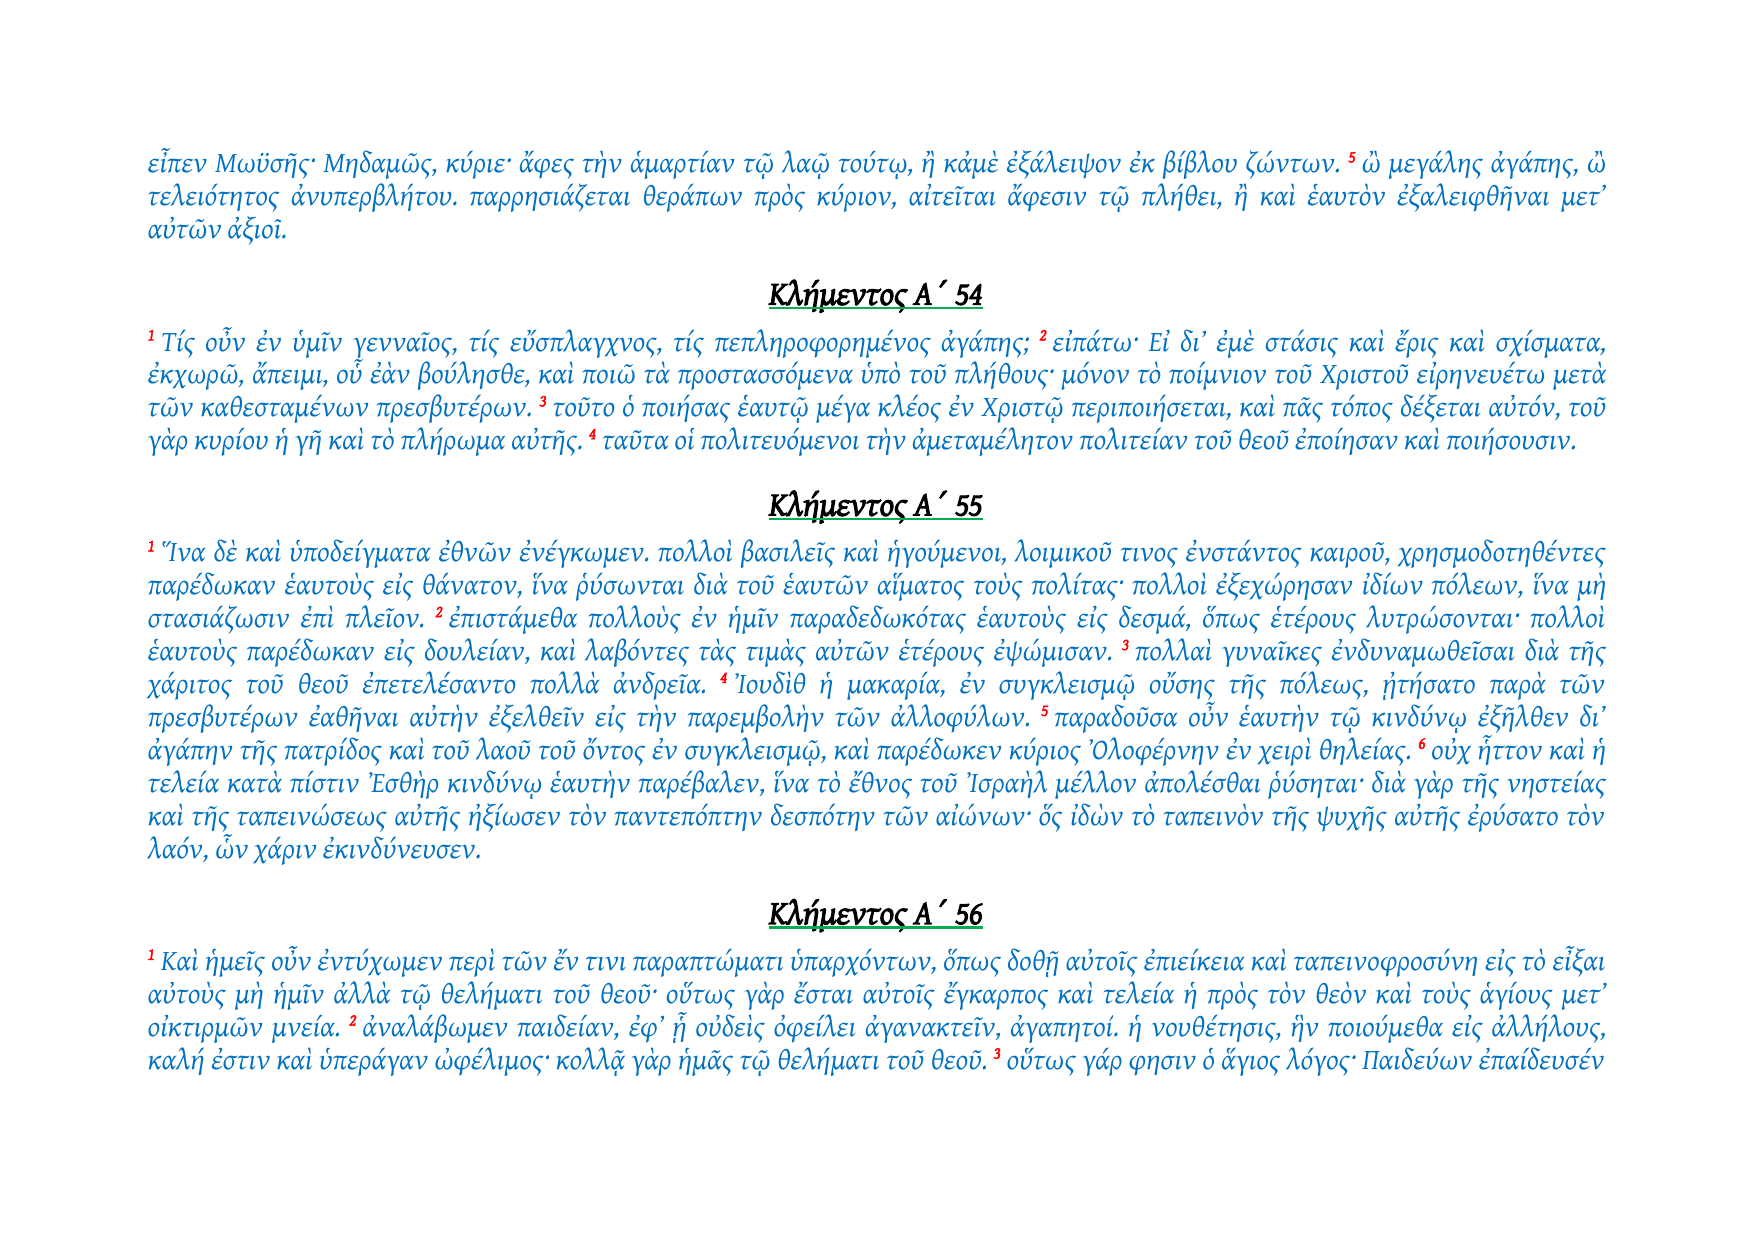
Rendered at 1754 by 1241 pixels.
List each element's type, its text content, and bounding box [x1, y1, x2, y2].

text 1 Ἵνα δὲ καὶ ὑποδείγματα ἐθνῶν ἐνέγκωμεν. πολλοὶ βασιλεῖς καὶ ἡγούμενοι, λοιμικοῦ τινος ἐνστάντος καιροῦ, χρησμοδοτηθέντες παρέδωκαν ἑαυτοὺς εἰς θάνατον, ἵνα ῥύσωνται διὰ τοῦ ἑαυτῶν αἵματος τοὺς πολίτας· πολλοὶ ἐξεχώρησαν ἰδίων πόλεων, ἵνα μὴ στασιάζωσιν ἐπὶ πλεῖον. 2 ἐπιστάμεθα πολλοὺς ἐν ἡμῖν παραδεδωκότας ἑαυτοὺς εἰς δεσμά, ὅπως ἑτέρους λυτρώσονται· πολλοὶ ἑαυτοὺς παρέδωκαν εἰς δουλείαν, καὶ λαβόντες τὰς τιμὰς αὐτῶν ἑτέρους ἐψώμισαν. 3 πολλαὶ γυναῖκες ἐνδυναμωθεῖσαι διὰ τῆς χάριτος τοῦ θεοῦ ἐπετελέσαντο πολλὰ ἀνδρεῖα. 4 Ἰουδὶθ ἡ μακαρία, ἐν συγκλεισμῷ οὔσης τῆς πόλεως, ᾐτήσατο παρὰ τῶν πρεσβυτέρων ἐαθῆναι αὐτὴν ἐξελθεῖν εἰς τὴν παρεμβολὴν τῶν ἀλλοφύλων. 5 παραδοῦσα οὖν ἑαυτὴν τῷ κινδύνῳ ἐξῆλθεν δι’ ἀγάπην τῆς πατρίδος καὶ τοῦ λαοῦ τοῦ ὄντος ἐν συγκλεισμῷ, καὶ παρέδωκεν κύριος Ὀλοφέρνην ἐν χειρὶ θηλείας. 6 οὐχ ἧττον καὶ ἡ τελεία κατὰ πίστιν Ἐσθὴρ κινδύνῳ ἑαυτὴν παρέβαλεν, ἵνα τὸ ἔθνος τοῦ Ἰσραὴλ μέλλον ἀπολέσθαι ῥύσηται· διὰ γὰρ τῆς νηστείας καὶ τῆς ταπεινώσεως αὐτῆς ἠξίωσεν τὸν παντεπόπτην δεσπότην τῶν αἰώνων· ὅς ἰδὼν τὸ ταπεινὸν τῆς ψυχῆς αὐτῆς ἐρύσατο τὸν λαόν, ὧν χάριν ἐκινδύνευσεν. [481, 800, 1606, 866]
text Κλήμεντος Α ʹ 55 [148, 487, 1606, 524]
text Κλήμεντος Α ʹ 54 [148, 276, 1606, 313]
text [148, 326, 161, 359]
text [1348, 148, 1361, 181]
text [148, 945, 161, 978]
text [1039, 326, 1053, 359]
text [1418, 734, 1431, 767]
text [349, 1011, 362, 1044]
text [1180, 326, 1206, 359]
text Κλήμεντος Α ʹ 56 [148, 895, 1606, 933]
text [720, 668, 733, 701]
text 1 Τίς οὖν ἐν ὑμῖν γενναῖος, τίς εὔσπλαγχνος, τίς πεπληροφορημένος ἀγάπης; 2 εἰπάτω· Εἰ δι’ ἐμὲ στάσις καὶ ἔρις καὶ σχίσματα, ἐκχωρῶ, ἄπειμι, οὗ ἐὰν βούλησθε, καὶ ποιῶ τὰ προστασσόμενα ὑπὸ τοῦ πλήθους· μόνον τὸ ποίμνιον τοῦ Χριστοῦ εἰρηνευέτω μετὰ τῶν καθεσταμένων πρεσβυτέρων. 3 τοῦτο ὁ ποιήσας ἑαυτῷ μέγα κλέος ἐν Χριστῷ περιποιήσεται, καὶ πᾶς τόπος δέξεται αὐτόν, τοῦ γὰρ κυρίου ἡ γῆ καὶ τὸ πλήρωμα αὐτῆς. 4 ταῦτα οἱ πολιτευόμενοι τὴν ἀμεταμέλητον πολιτείαν τοῦ θεοῦ ἐποίησαν καὶ ποιήσουσιν. [148, 392, 1606, 457]
text 1 Ἵνα δὲ καὶ ὑποδείγματα ἐθνῶν ἐνέγκωμεν. πολλοὶ βασιλεῖς καὶ ἡγούμενοι, λοιμικοῦ τινος ἐνστάντος καιροῦ, χρησμοδοτηθέντες παρέδωκαν ἑαυτοὺς εἰς θάνατον, ἵνα ῥύσωνται διὰ τοῦ ἑαυτῶν αἵματος τοὺς πολίτας· πολλοὶ ἐξεχώρησαν ἰδίων πόλεων, ἵνα μὴ στασιάζωσιν ἐπὶ πλεῖον. 2 ἐπιστάμεθα πολλοὺς ἐν ἡμῖν παραδεδωκότας ἑαυτοὺς εἰς δεσμά, ὅπως ἑτέρους λυτρώσονται· πολλοὶ ἑαυτοὺς παρέδωκαν εἰς δουλείαν, καὶ λαβόντες τὰς τιμὰς αὐτῶν ἑτέρους ἐψώμισαν. 3 πολλαὶ γυναῖκες ἐνδυναμωθεῖσαι διὰ τῆς χάριτος τοῦ θεοῦ ἐπετελέσαντο πολλὰ ἀνδρεῖα. 4 Ἰουδὶθ ἡ μακαρία, ἐν συγκλεισμῷ οὔσης τῆς πόλεως, ᾐτήσατο παρὰ τῶν πρεσβυτέρων ἐαθῆναι αὐτὴν ἐξελθεῖν εἰς τὴν παρεμβολὴν τῶν ἀλλοφύλων. 5 παραδοῦσα οὖν ἑαυτὴν τῷ κινδύνῳ ἐξῆλθεν δι’ ἀγάπην τῆς πατρίδος καὶ τοῦ λαοῦ τοῦ ὄντος ἐν συγκλεισμῷ, καὶ παρέδωκεν κύριος Ὀλοφέρνην ἐν χειρὶ θηλείας. 6 οὐχ ἧττον καὶ ἡ τελεία κατὰ πίστιν Ἐσθὴρ κινδύνῳ ἑαυτὴν παρέβαλεν, ἵνα τὸ ἔθνος τοῦ Ἰσραὴλ μέλλον ἀπολέσθαι ῥύσηται· διὰ γὰρ τῆς νηστείας καὶ τῆς ταπεινώσεως αὐτῆς ἠξίωσεν τὸν παντεπόπτην δεσπότην τῶν αἰώνων· ὅς ἰδὼν τὸ ταπεινὸν τῆς ψυχῆς αὐτῆς ἐρύσατο τὸν λαόν, ὧν χάριν ἐκινδύνευσεν. [148, 537, 1606, 635]
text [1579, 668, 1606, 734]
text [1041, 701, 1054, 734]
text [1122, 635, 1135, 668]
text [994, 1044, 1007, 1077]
